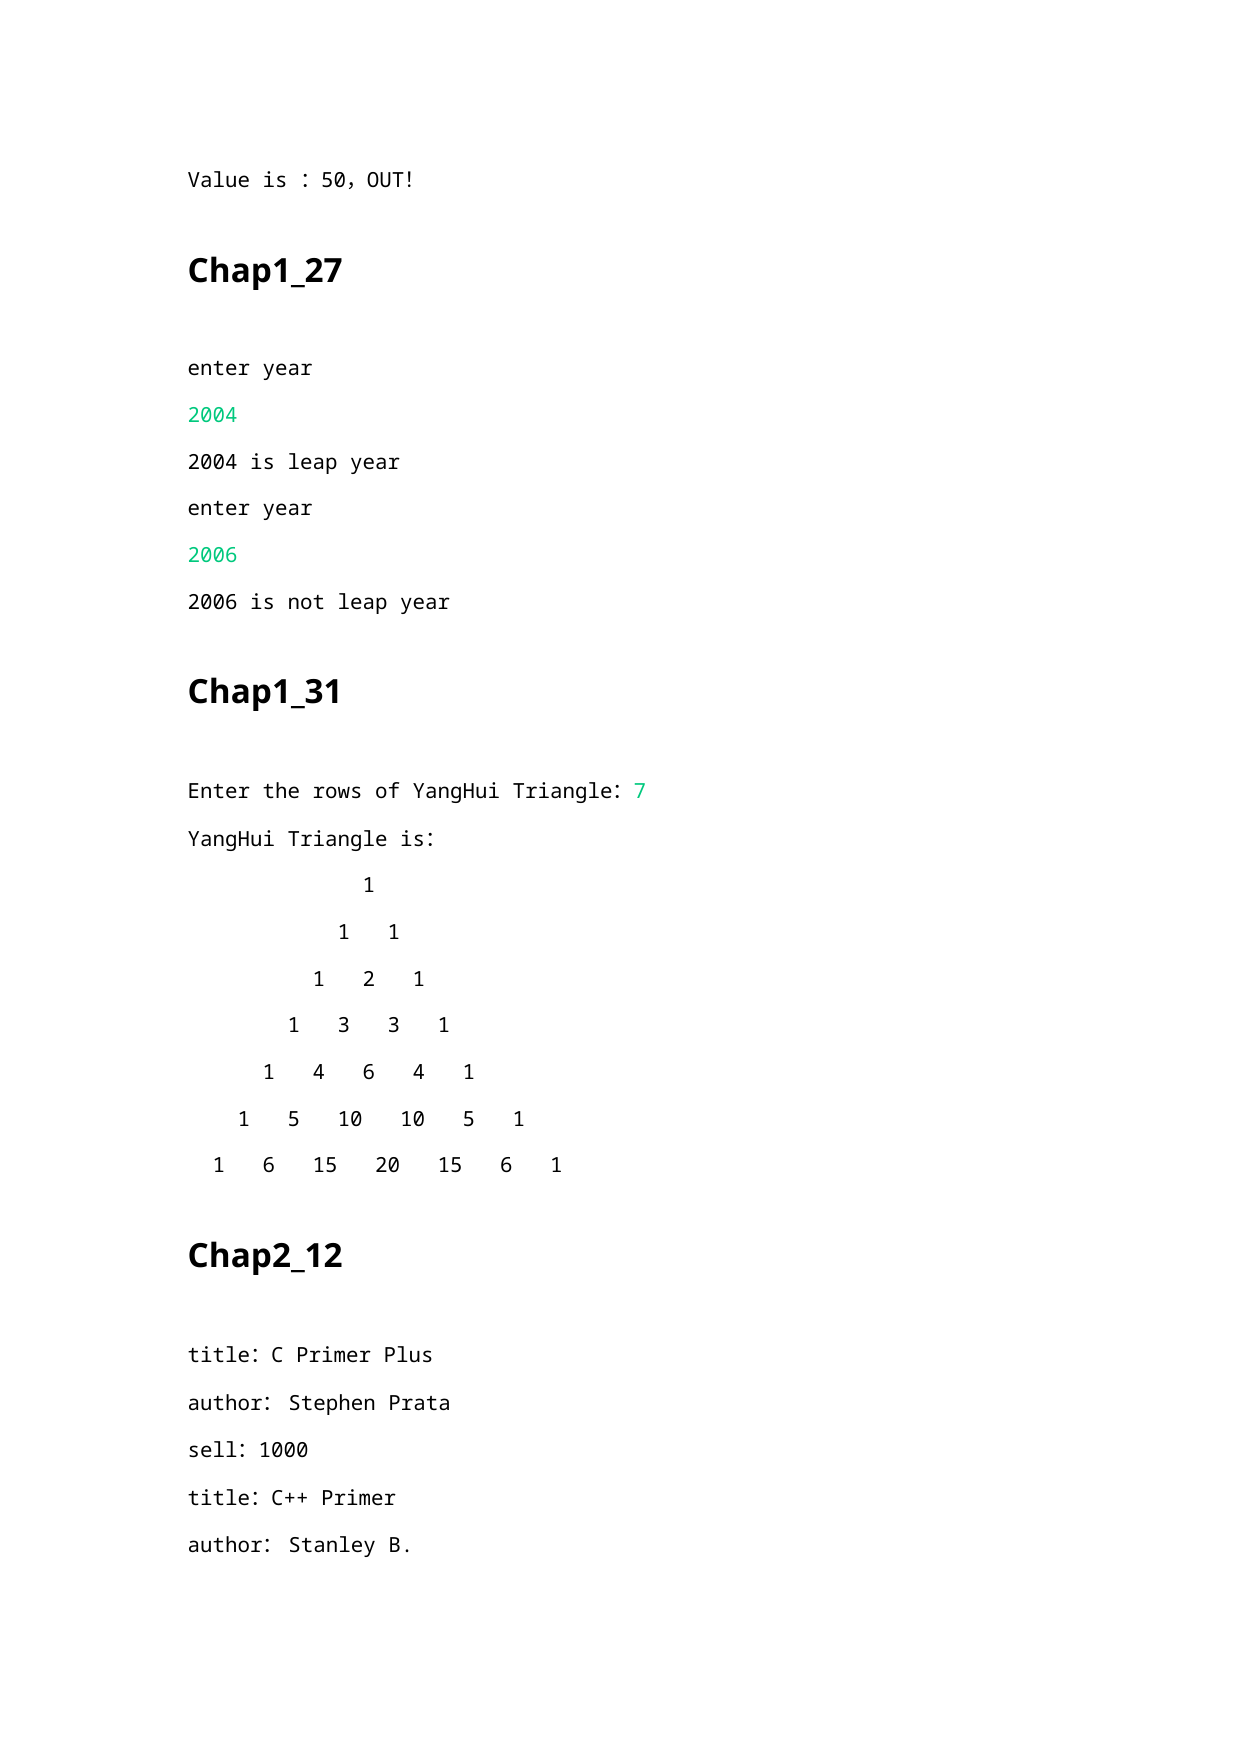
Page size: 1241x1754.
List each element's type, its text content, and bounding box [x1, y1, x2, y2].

text Value is ：50，OUT！ [187, 162, 1053, 194]
subtitle Chap1_27 [187, 237, 1053, 302]
text 1 4 6 4 1 [187, 1055, 1053, 1088]
text sell：1000 [187, 1432, 1053, 1465]
subtitle Chap1_31 [187, 658, 1053, 723]
text 1 5 10 10 5 1 [187, 1102, 1053, 1134]
text author： Stanley B. [187, 1527, 1053, 1560]
text enter year [187, 351, 1053, 384]
text 2006 is not leap year [187, 585, 1053, 617]
text 1 [187, 868, 1053, 901]
text author： Stephen Prata [187, 1385, 1053, 1417]
text enter year [187, 491, 1053, 524]
text YangHui Triangle is： [187, 821, 1053, 853]
text 2006 [187, 538, 1053, 571]
text title：C++ Primer [187, 1480, 1053, 1512]
text 1 1 [187, 915, 1053, 948]
text 2004 is leap year [187, 445, 1053, 477]
text 1 6 15 20 15 6 1 [187, 1148, 1053, 1181]
text title：C Primer Plus [187, 1337, 1053, 1369]
text 1 3 3 1 [187, 1008, 1053, 1041]
text 1 2 1 [187, 962, 1053, 994]
text Enter the rows of YangHui Triangle：7 [187, 773, 1053, 806]
text 2004 [187, 398, 1053, 431]
subtitle Chap2_12 [187, 1222, 1053, 1287]
